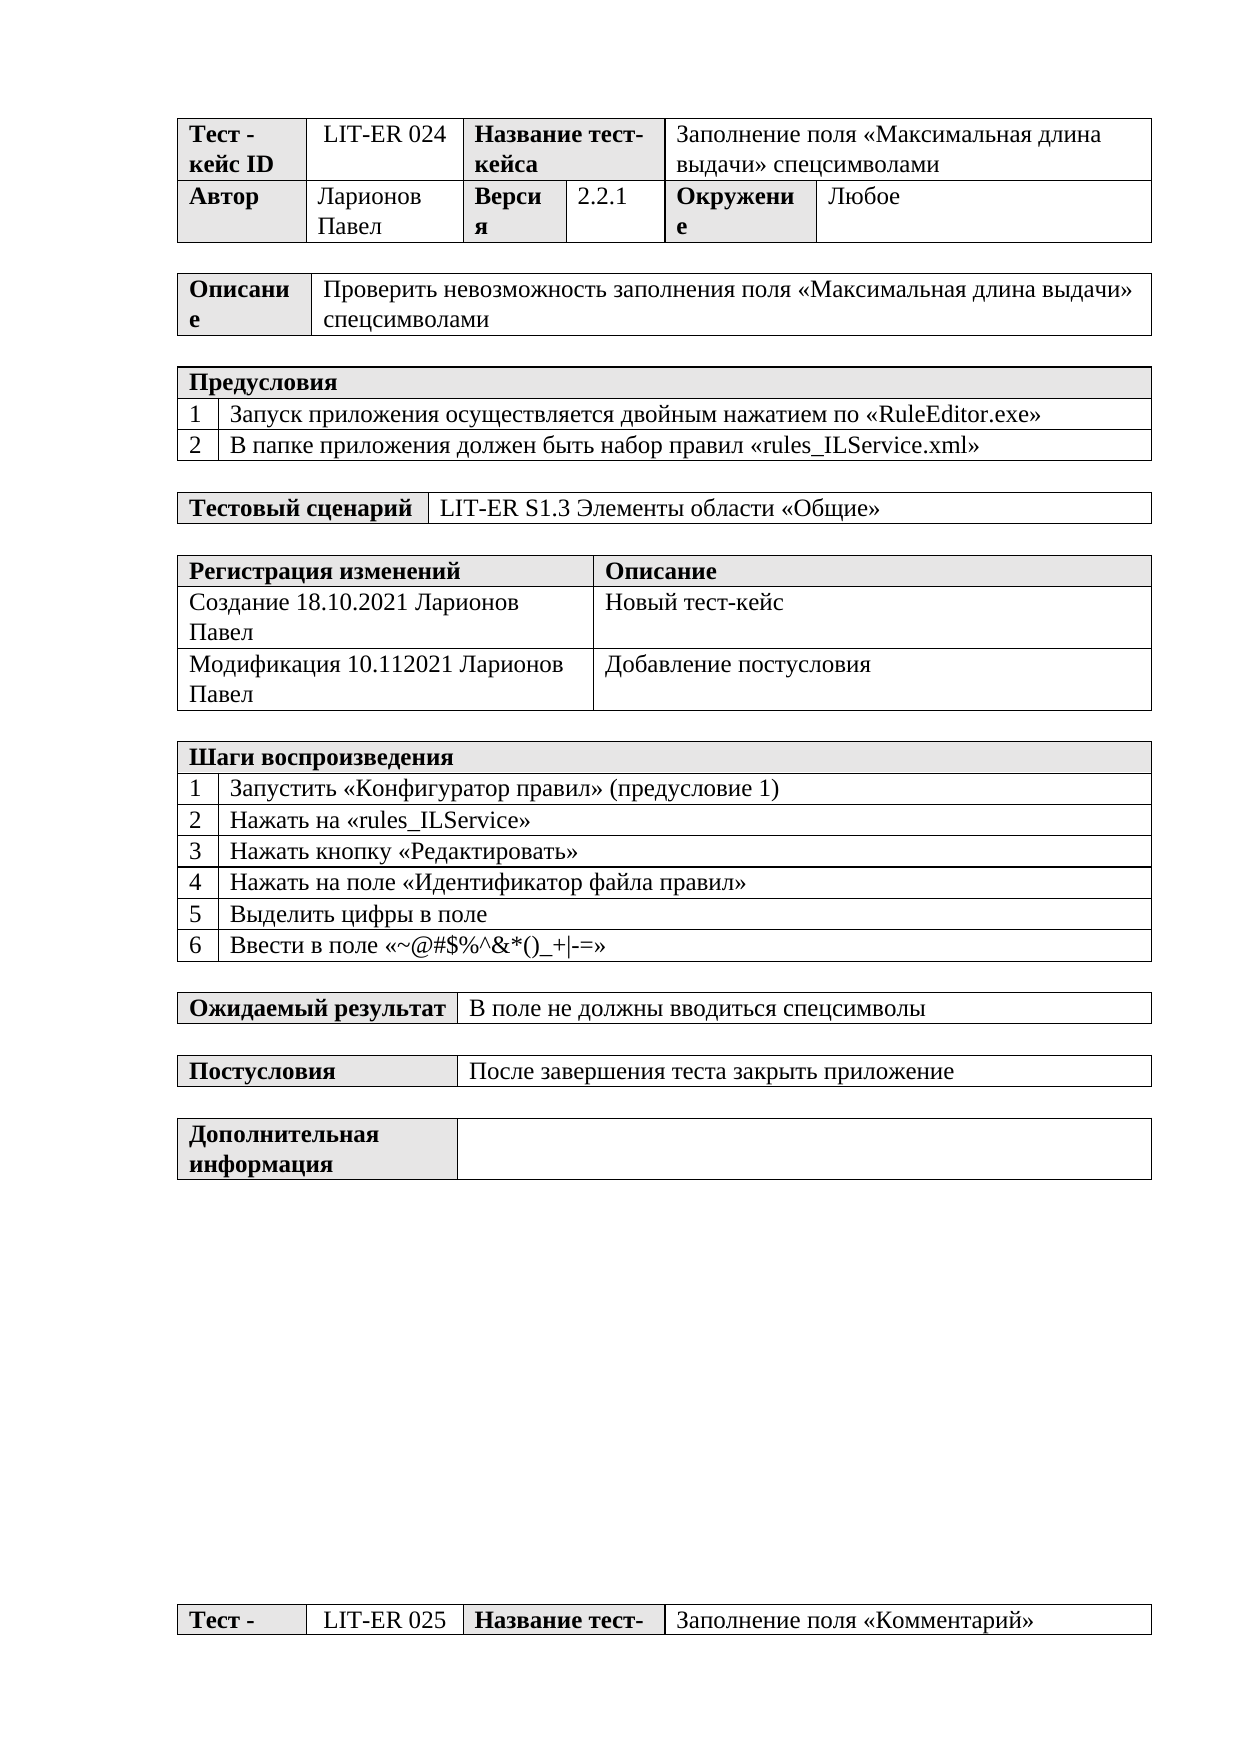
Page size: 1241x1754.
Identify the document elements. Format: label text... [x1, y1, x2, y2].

table_header Постусловия [178, 1056, 457, 1086]
table_cell 3 [178, 836, 218, 866]
table_header Название тест- кейса [464, 119, 664, 180]
table_header LIT-ER 024 [307, 119, 463, 180]
table_cell Новый тест-кейс [594, 587, 1151, 648]
table_header Заполнение поля «Максимальная длина выдачи» спецсимволами [666, 119, 1151, 180]
table_header LIT-ER S1.3 Элементы области «Общие» [429, 493, 1151, 523]
table_cell Нажать кнопку «Редактировать» [219, 836, 1151, 866]
table_cell В папке приложения должен быть набор правил «rules_ILService.xml» [219, 430, 1151, 460]
table_header LIT-ER 025 [307, 1605, 463, 1634]
table_header Описание [594, 556, 1151, 586]
table_cell Ларионов Павел [307, 181, 463, 242]
table_header Тест -кейс ID [178, 1605, 306, 1634]
table_cell 2.2.1 [567, 181, 664, 242]
table_cell Создание 18.10.2021 Ларионов Павел [178, 587, 593, 648]
table_cell 2 [178, 430, 218, 460]
table_cell 1 [178, 399, 218, 429]
table_header В поле не должны вводиться спецсимволы [458, 993, 1151, 1023]
table_header [458, 1119, 1151, 1179]
table_cell 2 [178, 805, 218, 835]
table_cell 4 [178, 868, 218, 898]
table_cell Окружение [666, 181, 816, 242]
table_cell Нажать на поле «Идентификатор файла правил» [219, 868, 1151, 898]
table_header Предусловия [178, 368, 1151, 398]
table_cell Выделить цифры в поле [219, 899, 1151, 929]
table_cell Версия [464, 181, 566, 242]
table_header После завершения теста закрыть приложение [458, 1056, 1151, 1086]
table_header Шаги воспроизведения [178, 742, 1151, 772]
table_cell Любое [817, 181, 1151, 242]
table_cell Автор [178, 181, 306, 242]
table_cell Ввести в поле «~@#$%^&*()_+|-=» [219, 930, 1151, 961]
table_cell Нажать на «rules_ILService» [219, 805, 1151, 835]
table_cell 5 [178, 899, 218, 929]
table_header Тест -кейс ID [178, 119, 306, 180]
table_header Ожидаемый результат [178, 993, 457, 1023]
table_header Тестовый сценарий [178, 493, 428, 523]
table_header Регистрация изменений [178, 556, 593, 586]
table_header Проверить невозможность заполнения поля «Максимальная длина выдачи» спецсимволами [312, 274, 1151, 335]
table_cell Запустить «Конфигуратор правил» (предусловие 1) [219, 774, 1151, 804]
table_cell Добавление постусловия [594, 649, 1151, 709]
table_header Описание [178, 274, 311, 335]
table_cell 1 [178, 774, 218, 804]
table_cell 6 [178, 930, 218, 961]
table_cell Модификация 10.112021 Ларионов Павел [178, 649, 593, 709]
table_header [464, 1605, 664, 1634]
table_header Дополнительная информация [178, 1119, 457, 1179]
table_cell Запуск приложения осуществляется двойным нажатием по «RuleEditor.exe» [219, 399, 1151, 429]
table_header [666, 1605, 1151, 1634]
